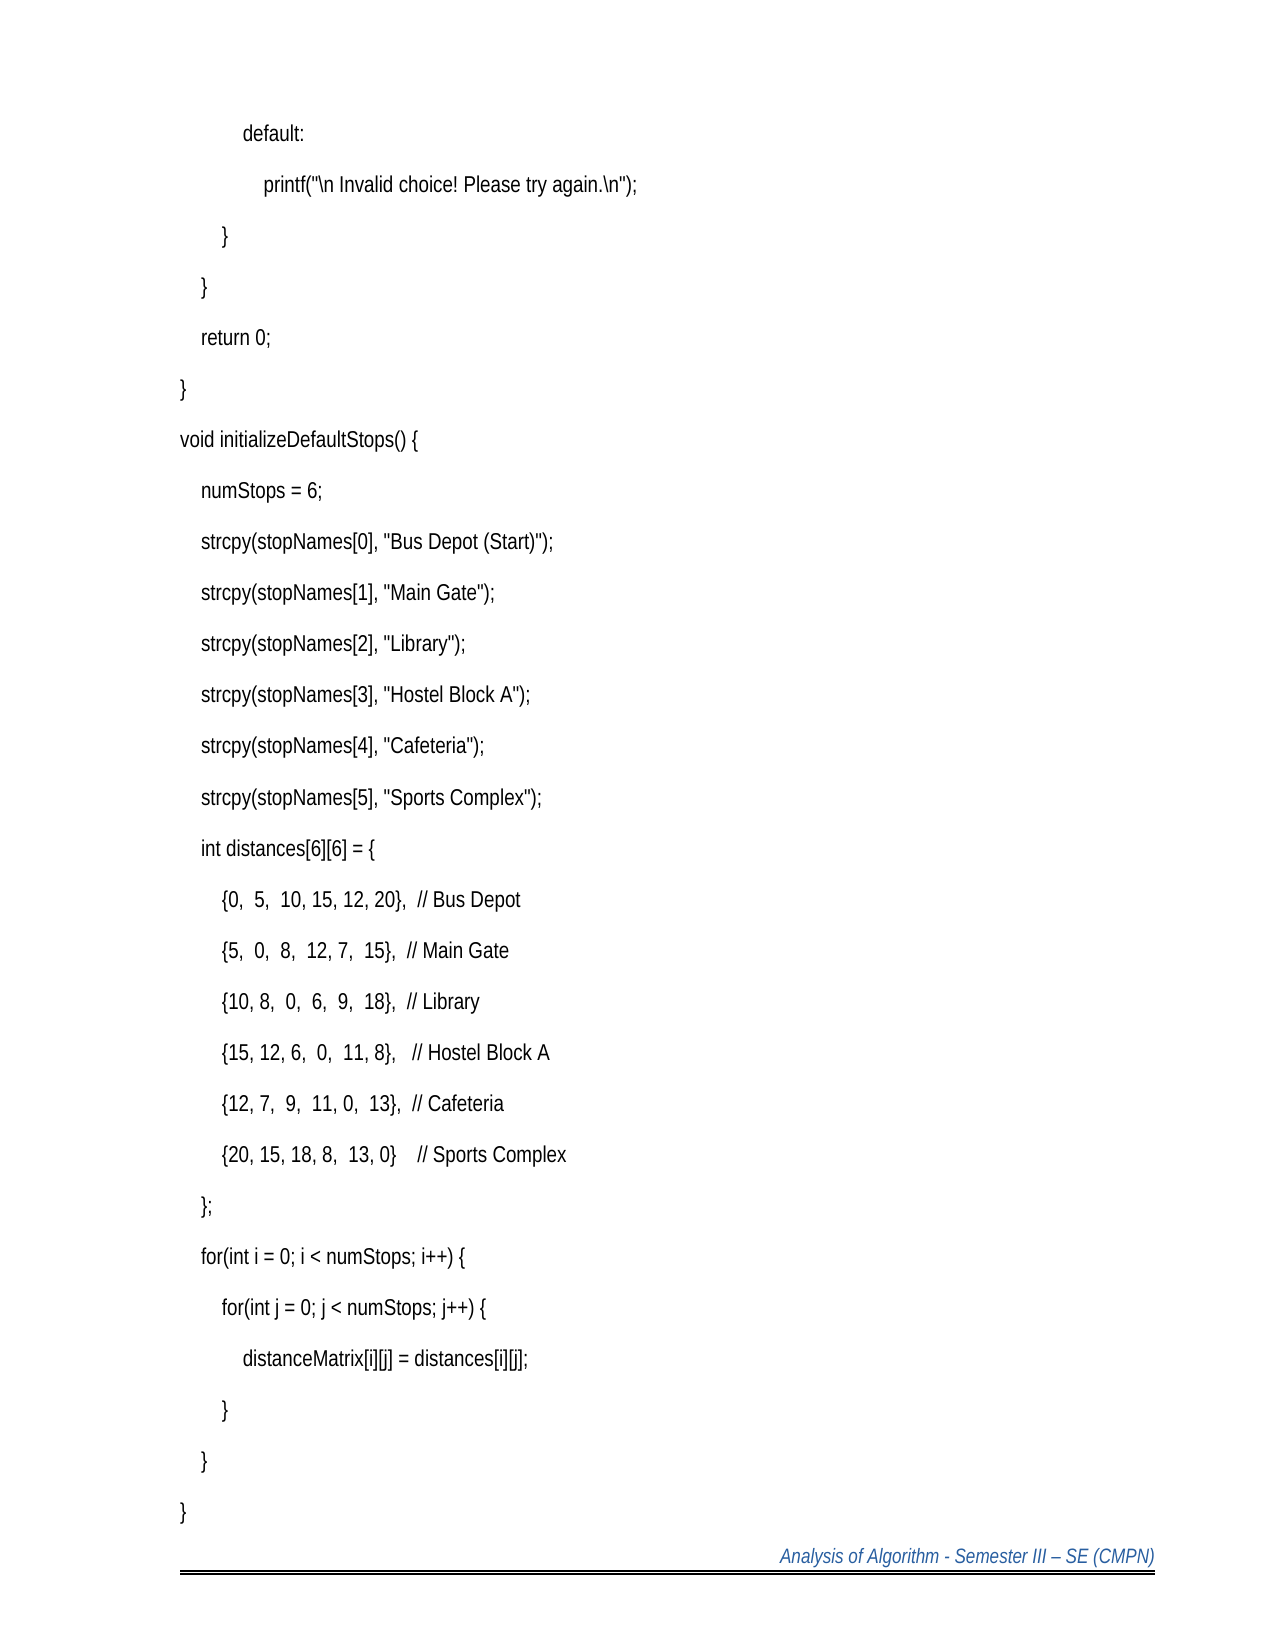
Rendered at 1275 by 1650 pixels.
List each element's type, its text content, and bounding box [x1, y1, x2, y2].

text distanceMatrix[i][j] = distances[i][j]; [180, 1345, 1155, 1371]
text } [180, 1498, 1155, 1524]
text strcpy(stopNames[4], "Cafeteria"); [180, 732, 1155, 759]
text } [180, 273, 1155, 299]
text } [180, 375, 1155, 402]
text default: [180, 120, 1155, 146]
text strcpy(stopNames[1], "Main Gate"); [180, 579, 1155, 606]
text numStops = 6; [180, 477, 1155, 504]
text {15, 12, 6, 0, 11, 8}, // Hostel Block A [180, 1039, 1155, 1065]
text }; [180, 1192, 1155, 1218]
text {12, 7, 9, 11, 0, 13}, // Cafeteria [180, 1090, 1155, 1116]
text printf("\n Invalid choice! Please try again.\n"); [180, 171, 1155, 197]
text strcpy(stopNames[2], "Library"); [180, 630, 1155, 657]
text } [180, 1447, 1155, 1473]
text } [180, 1396, 1155, 1422]
text for(int j = 0; j < numStops; j++) { [180, 1294, 1155, 1320]
text for(int i = 0; i < numStops; i++) { [180, 1243, 1155, 1269]
text strcpy(stopNames[5], "Sports Complex"); [180, 783, 1155, 810]
text {20, 15, 18, 8, 13, 0} // Sports Complex [180, 1141, 1155, 1167]
text strcpy(stopNames[0], "Bus Depot (Start)"); [180, 528, 1155, 555]
text {5, 0, 8, 12, 7, 15}, // Main Gate [180, 937, 1155, 963]
text return 0; [180, 324, 1155, 351]
text } [180, 222, 1155, 248]
text {10, 8, 0, 6, 9, 18}, // Library [180, 988, 1155, 1014]
text strcpy(stopNames[3], "Hostel Block A"); [180, 681, 1155, 708]
text int distances[6][6] = { [180, 834, 1155, 861]
text void initializeDefaultStops() { [180, 426, 1155, 453]
text {0, 5, 10, 15, 12, 20}, // Bus Depot [180, 886, 1155, 912]
